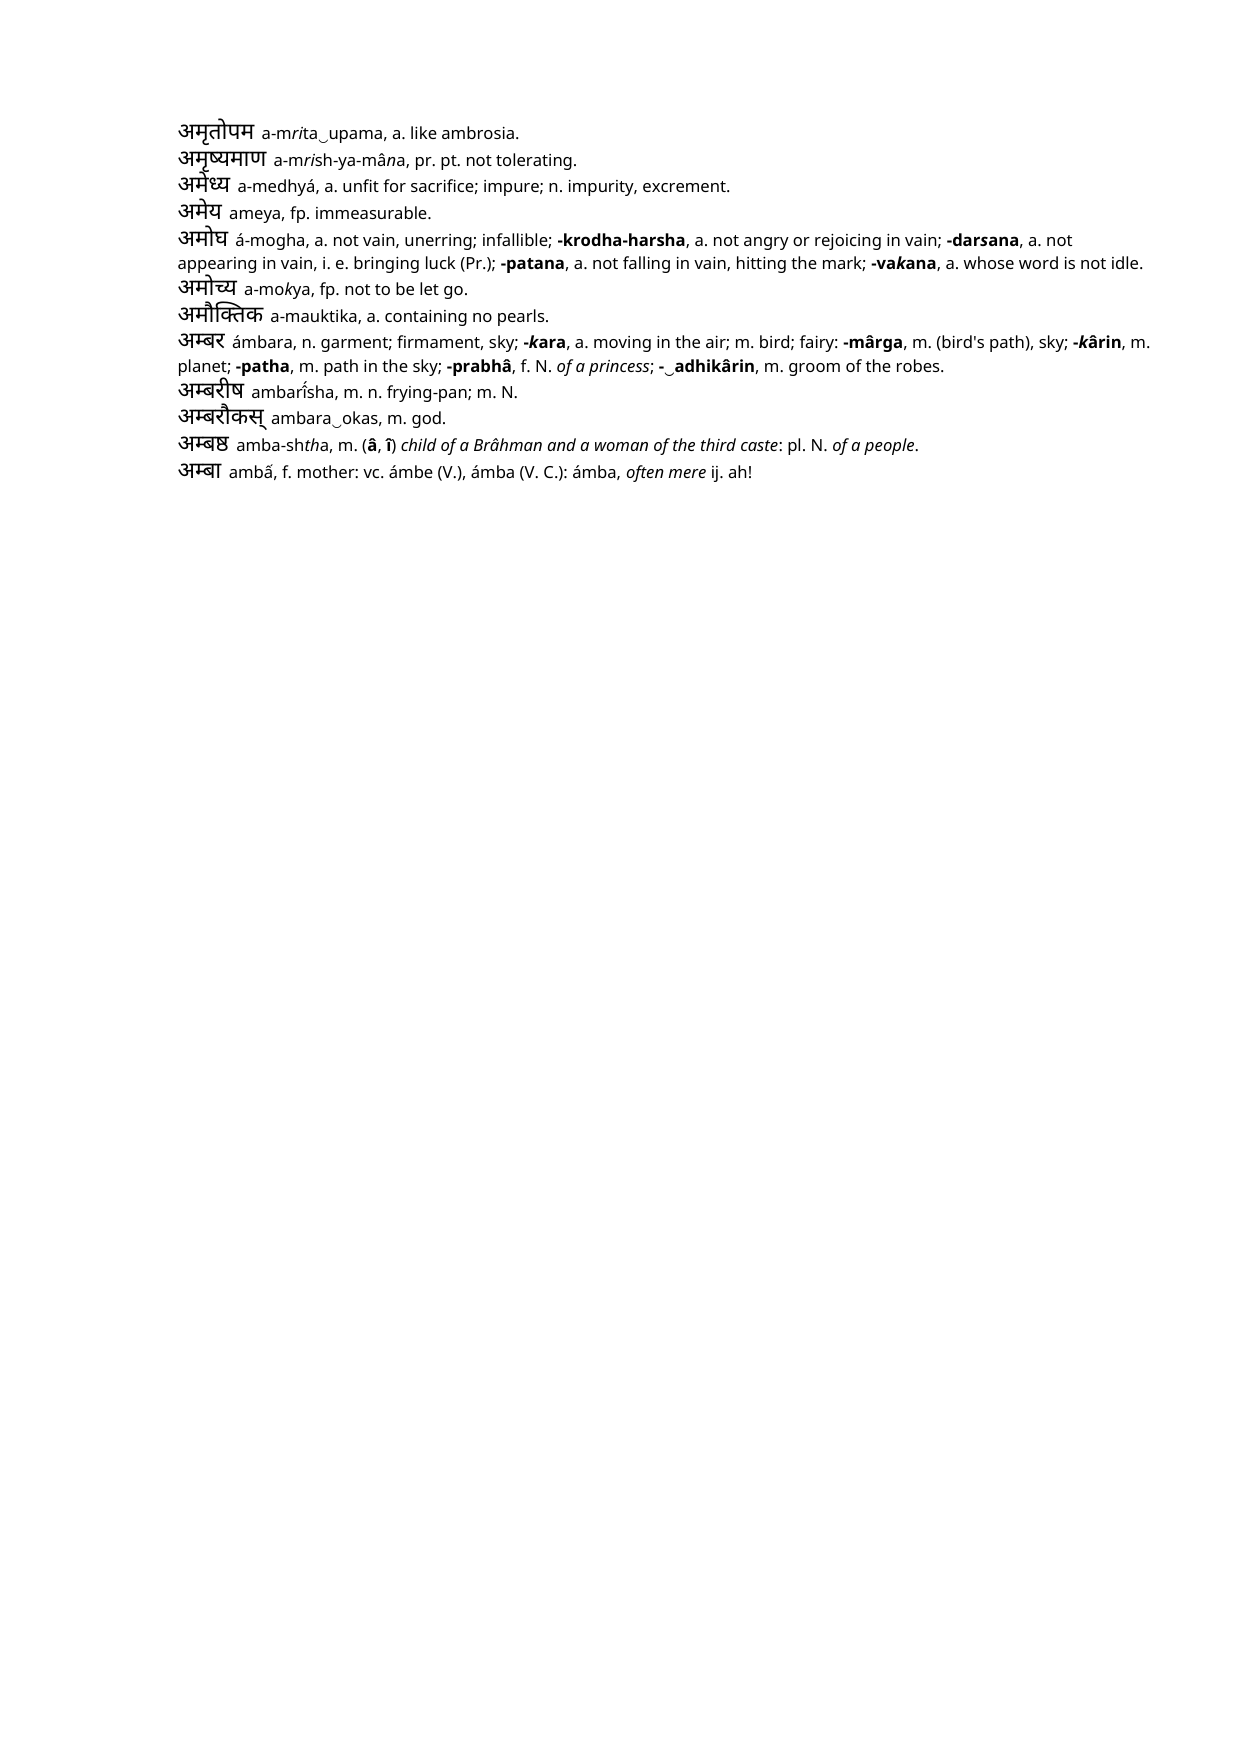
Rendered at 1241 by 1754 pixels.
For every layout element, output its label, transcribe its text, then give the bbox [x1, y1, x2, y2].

text अमृतोपम a-mrita‿upama, a. like ambrosia. अमृष्यमाण a-mrish-ya-mâna, pr. pt. not tolerating. अमेध्य a-medhyá, a. unfit for sacrifice; impure; n. impurity, excrement. अमेय ameya, fp. immeasurable. अमोघ á-mogha, a. not vain, unerring; infallible; -krodha-harsha, a. not angry or rejoicing in vain; -darsana, a. not appearing in vain, i. e. bringing luck (Pr.); -patana, a. not falling in vain, hitting the mark; -vakana, a. whose word is not idle. अमोच्य a-mokya, fp. not to be let go. अमौक्तिक a-mauktika, a. containing no pearls. अम्बर ámbara, n. garment; firmament, sky; -kara, a. moving in the air; m. bird; fairy: -mârga, m. (bird's path), sky; -kârin, m. planet; -patha, m. path in the sky; -prabhâ, f. N. of a princess; -‿adhikârin, m. groom of the robes. अम्बरीष ambarî́sha, m. n. frying-pan; m. N. अम्बरौकस् ambara‿okas, m. god. अम्बष्ठ amba-shtha, m. (â, î) child of a Brâhman and a woman of the third caste: pl. N. of a people. अम्बा ambấ, f. mother: vc. ámbe (V.), ámba (V. C.): ámba, often mere ij. ah! [177, 118, 1152, 483]
